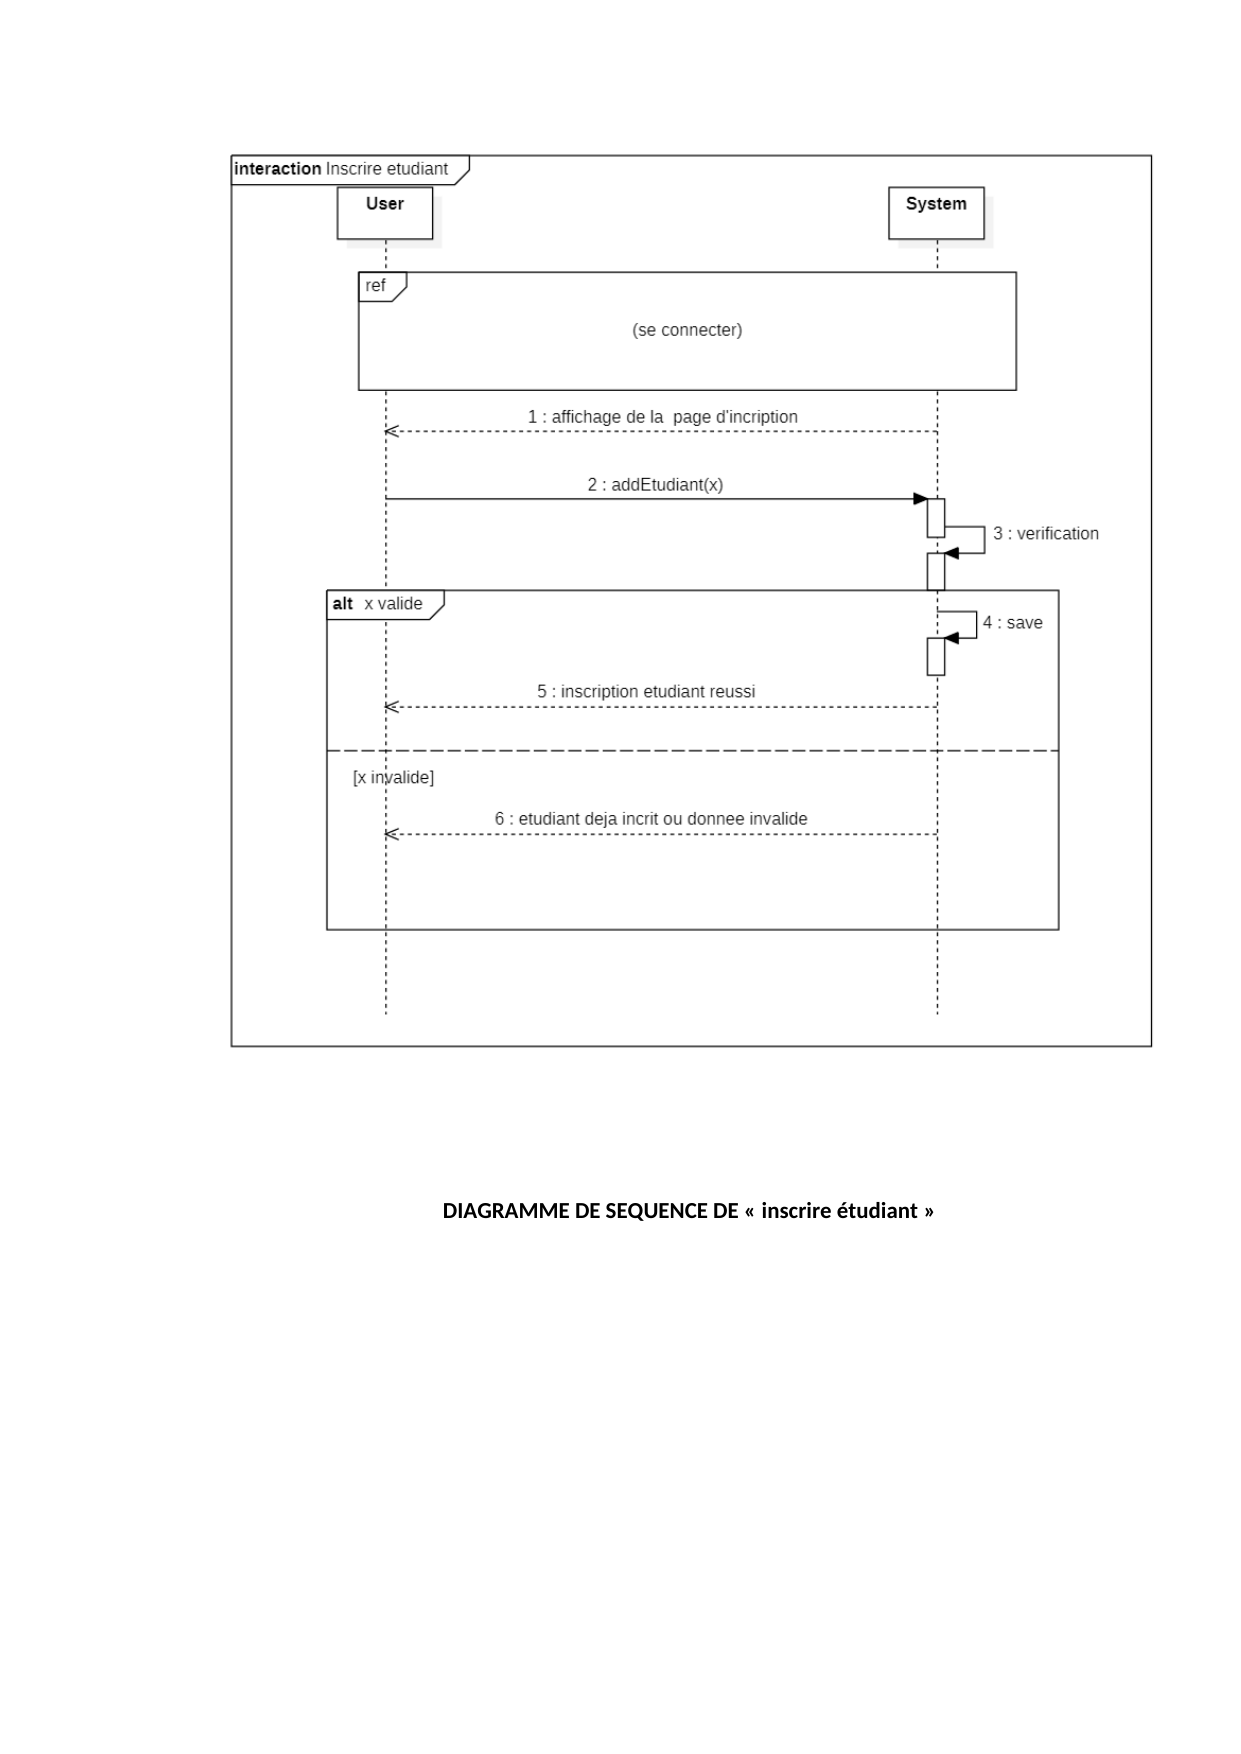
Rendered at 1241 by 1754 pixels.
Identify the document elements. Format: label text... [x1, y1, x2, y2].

picture [222, 147, 1168, 1076]
list DIAGRAMME DE SEQUENCE DE « inscrire étudiant » [223, 1196, 1093, 1224]
